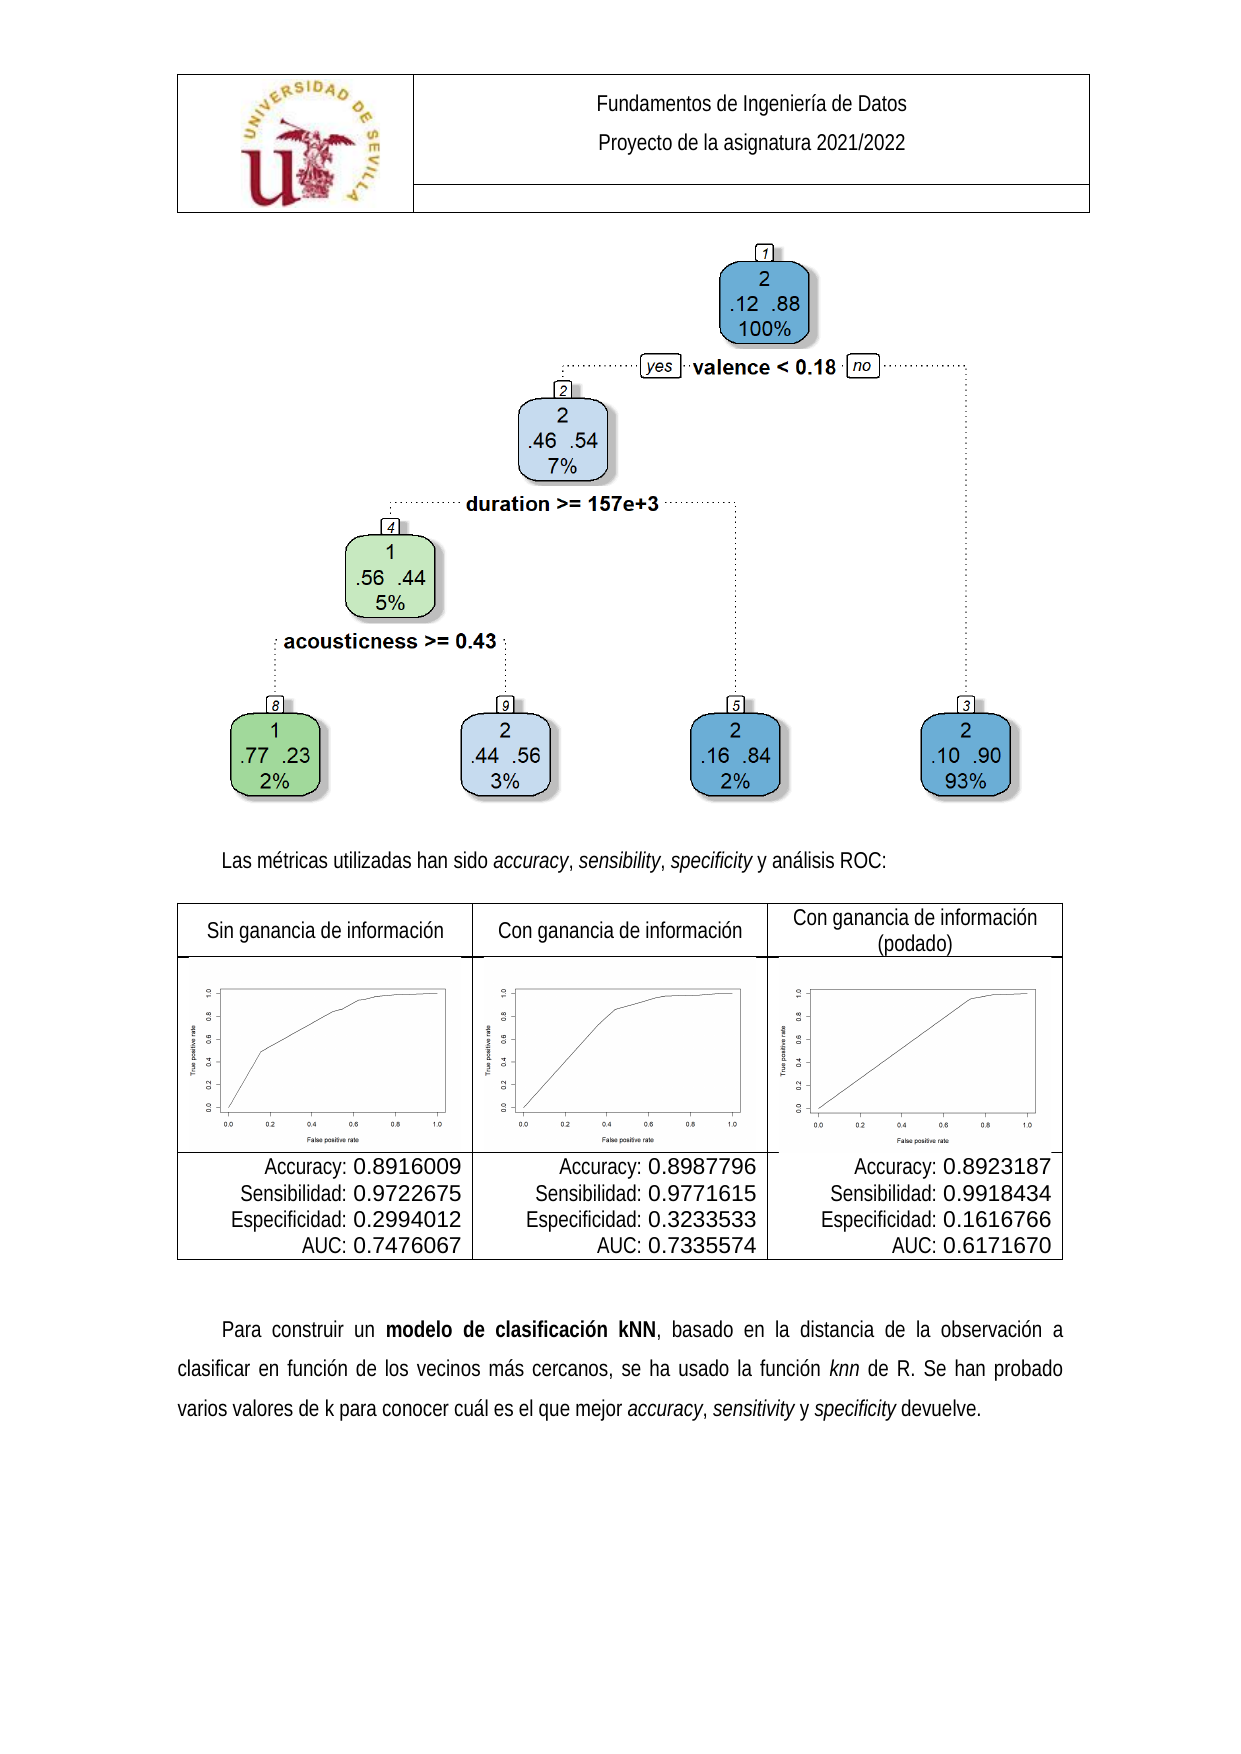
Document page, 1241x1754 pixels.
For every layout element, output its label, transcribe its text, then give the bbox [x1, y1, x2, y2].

picture [188, 957, 462, 1152]
text Las métricas utilizadas han sido accuracy, sensibility, specificity y análisis ROC: [177, 847, 1063, 873]
table_cell [178, 958, 188, 1152]
table_cell [473, 958, 483, 1152]
picture [483, 957, 757, 1152]
table_cell Accuracy: 0.8987796 Sensibilidad: 0.9771615 Especificidad: 0.3233533 AUC: 0.7335574 [473, 1153, 767, 1259]
table_cell Accuracy: 0.8916009 Sensibilidad: 0.9722675 Especificidad: 0.2994012 AUC: 0.7476067 [178, 1153, 472, 1259]
text Para construir un modelo de clasificación kNN, basado en la distancia de la observación a clasificar en función de los vecinos más cercanos, se ha usado la función knn de R. Se han probado varios valores de k para conocer cuál es el que mejor accuracy, sensitivity y specificity devuelve. [177, 1316, 1063, 1421]
table_cell [757, 958, 767, 1152]
table_cell [1052, 958, 1062, 1152]
picture [240, 79, 381, 208]
table_header Sin ganancia de información [178, 904, 472, 956]
table_header Con ganancia de información (podado) [768, 904, 1062, 956]
table_cell Accuracy: 0.8923187 Sensibilidad: 0.9918434 Especificidad: 0.1616766 AUC: 0.6171670 [768, 1153, 1062, 1259]
table_header Con ganancia de información [473, 904, 767, 956]
table_cell [462, 958, 472, 1152]
picture [778, 957, 1052, 1153]
table_cell [768, 958, 778, 1152]
picture [177, 239, 1063, 809]
